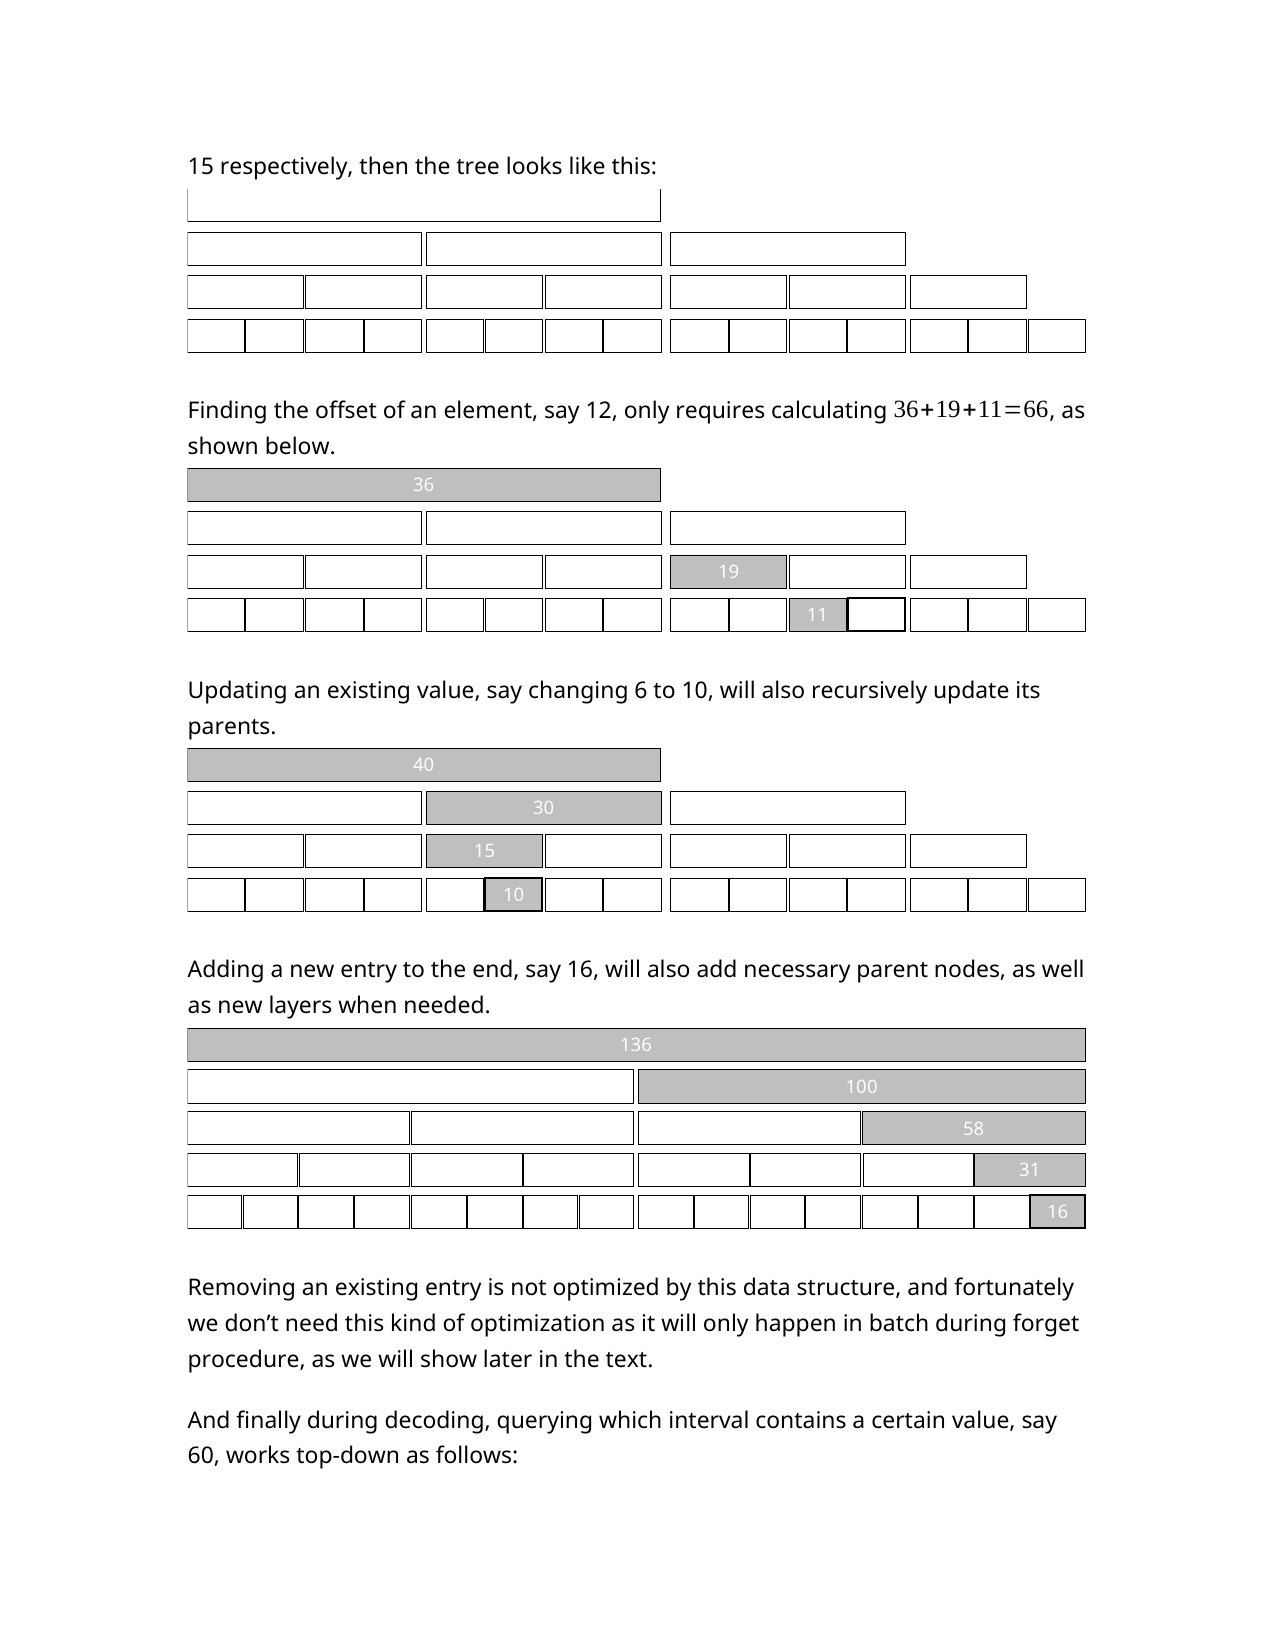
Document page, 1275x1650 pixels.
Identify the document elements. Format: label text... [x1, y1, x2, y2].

text Updating an existing value, say changing 6 to 10, will also recursively update its parents. [187, 674, 1087, 924]
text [187, 150, 1087, 364]
text Adding a new entry to the end, say 16, will also add necessary parent nodes, as well as new layers when needed. [187, 953, 1087, 1241]
text And finally during decoding, querying which interval contains a certain value, say 60, works top-down as follows: [187, 1403, 1087, 1471]
text Removing an existing entry is not optimized by this data structure, and fortunately we don’t need this kind of optimization as it will only happen in batch during forget procedure, as we will show later in the text. [187, 1271, 1087, 1374]
text Finding the offset of an element, say 12, only requires calculating , as shown below. [187, 394, 1087, 644]
